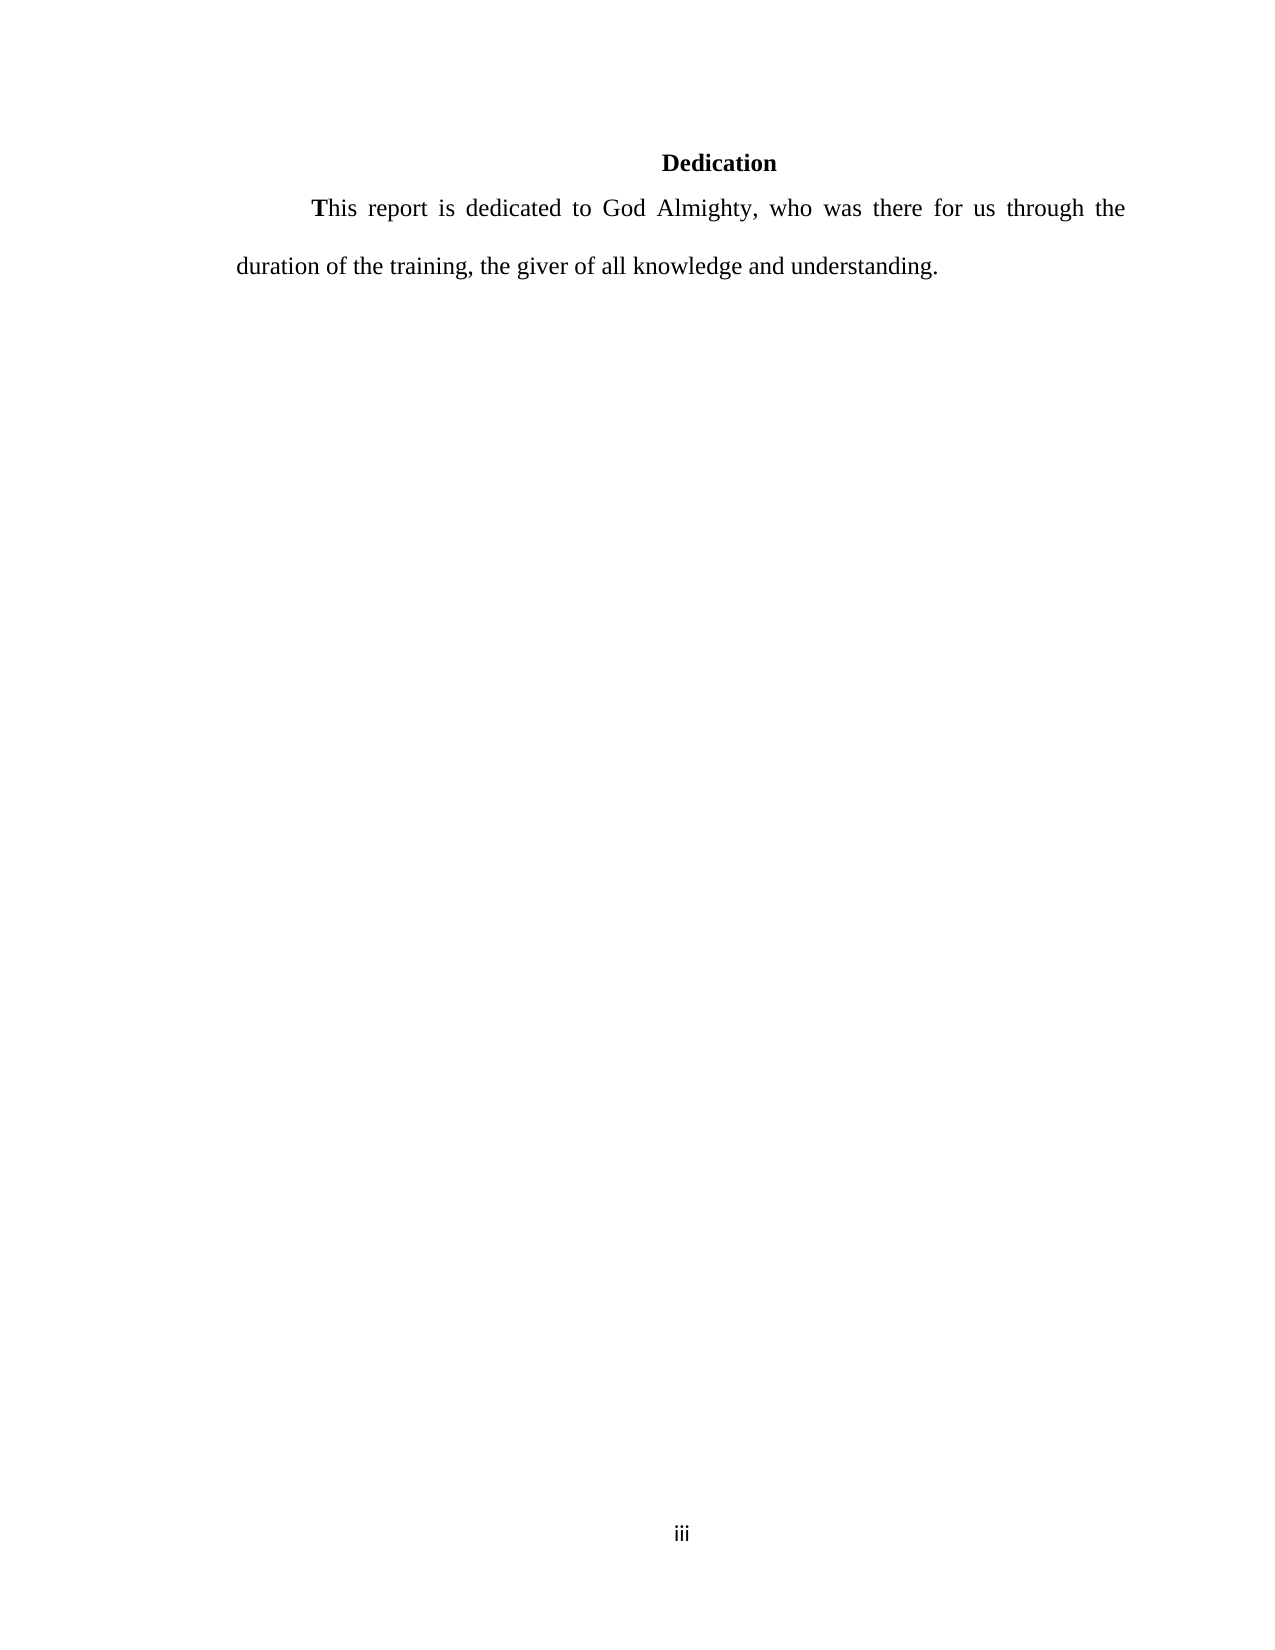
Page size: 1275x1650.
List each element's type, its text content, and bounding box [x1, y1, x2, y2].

text This report is dedicated to God Almighty, who was there for us through the duration of the training, the giver of all knowledge and understanding. [236, 193, 1127, 279]
subtitle Dedication [236, 148, 1127, 176]
